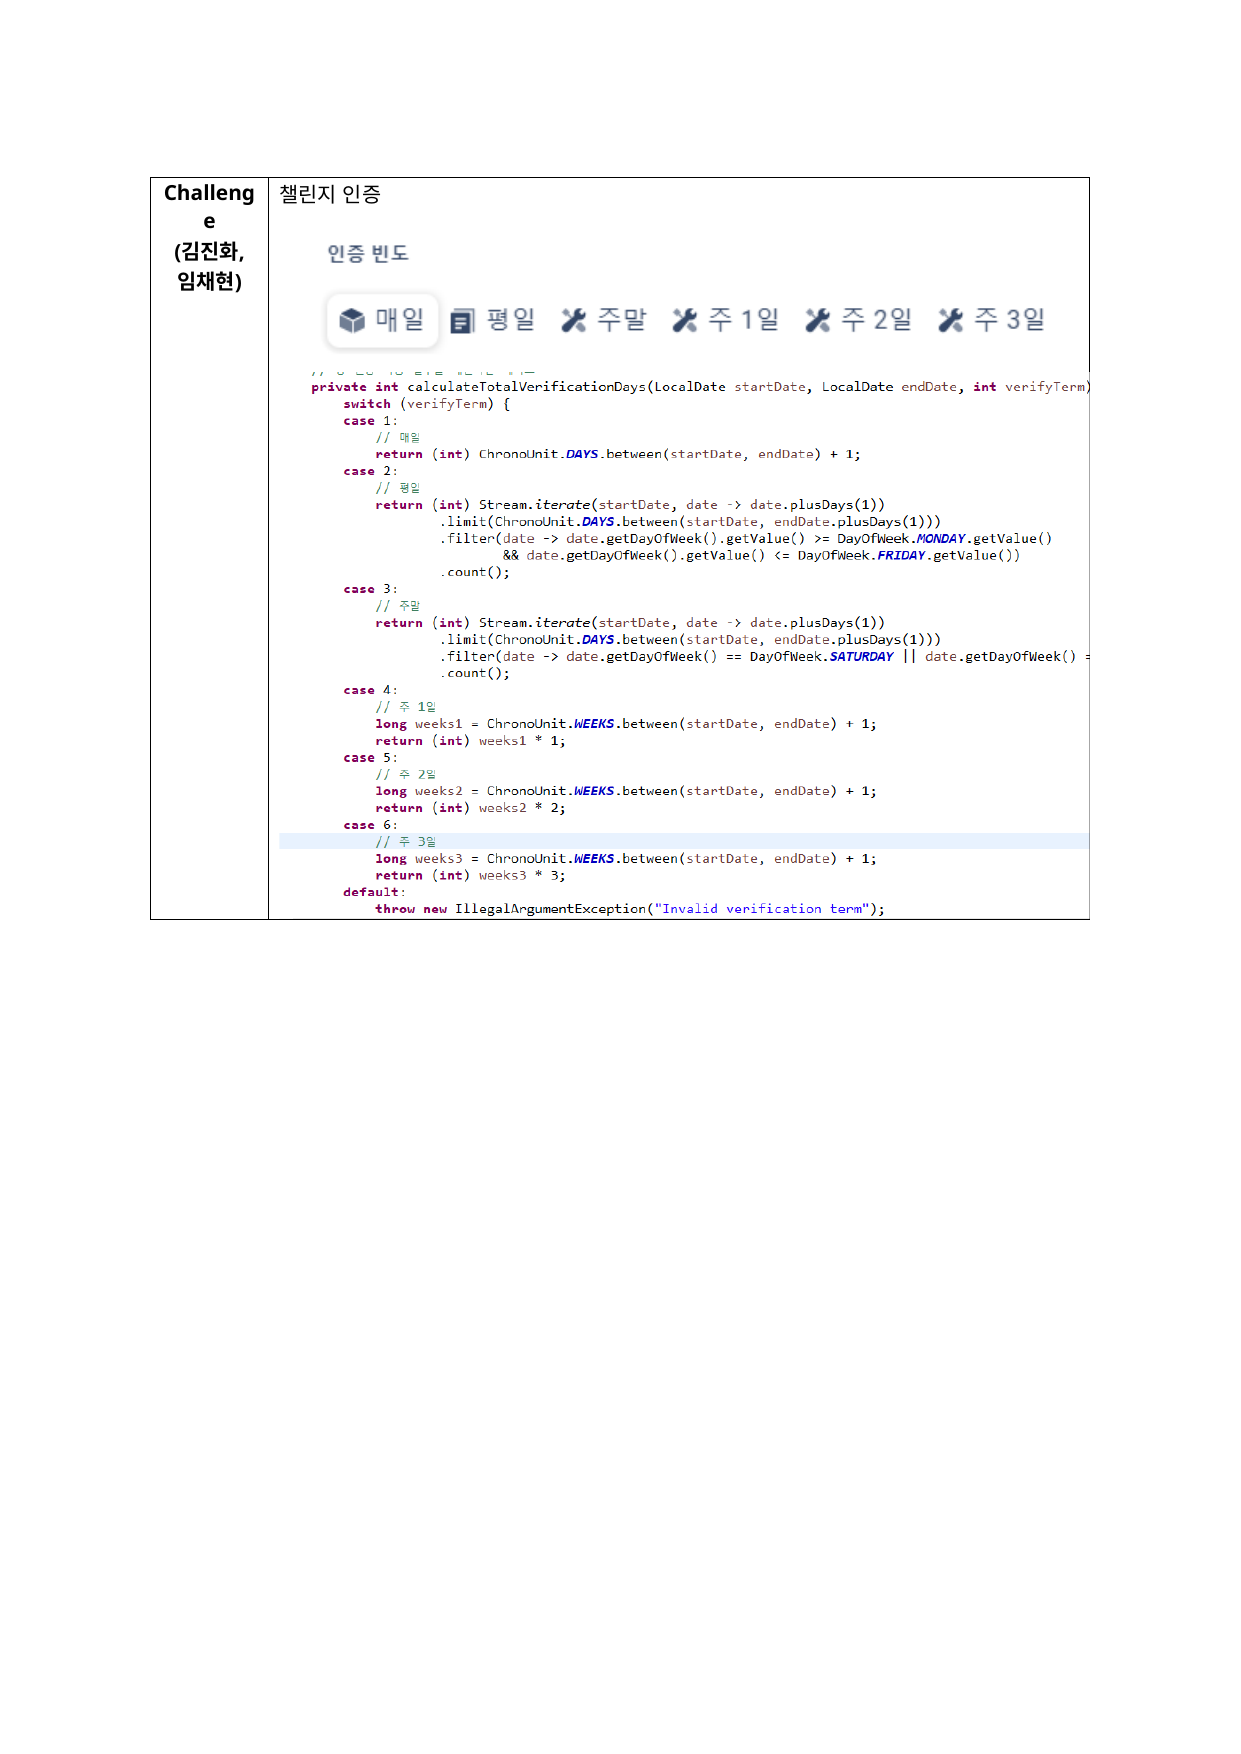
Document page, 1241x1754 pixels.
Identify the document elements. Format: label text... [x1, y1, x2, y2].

table_cell Challenge (김진화, 임채현) [151, 178, 268, 919]
picture [279, 208, 1090, 919]
table_cell 챌린지 인증 [269, 178, 1089, 919]
